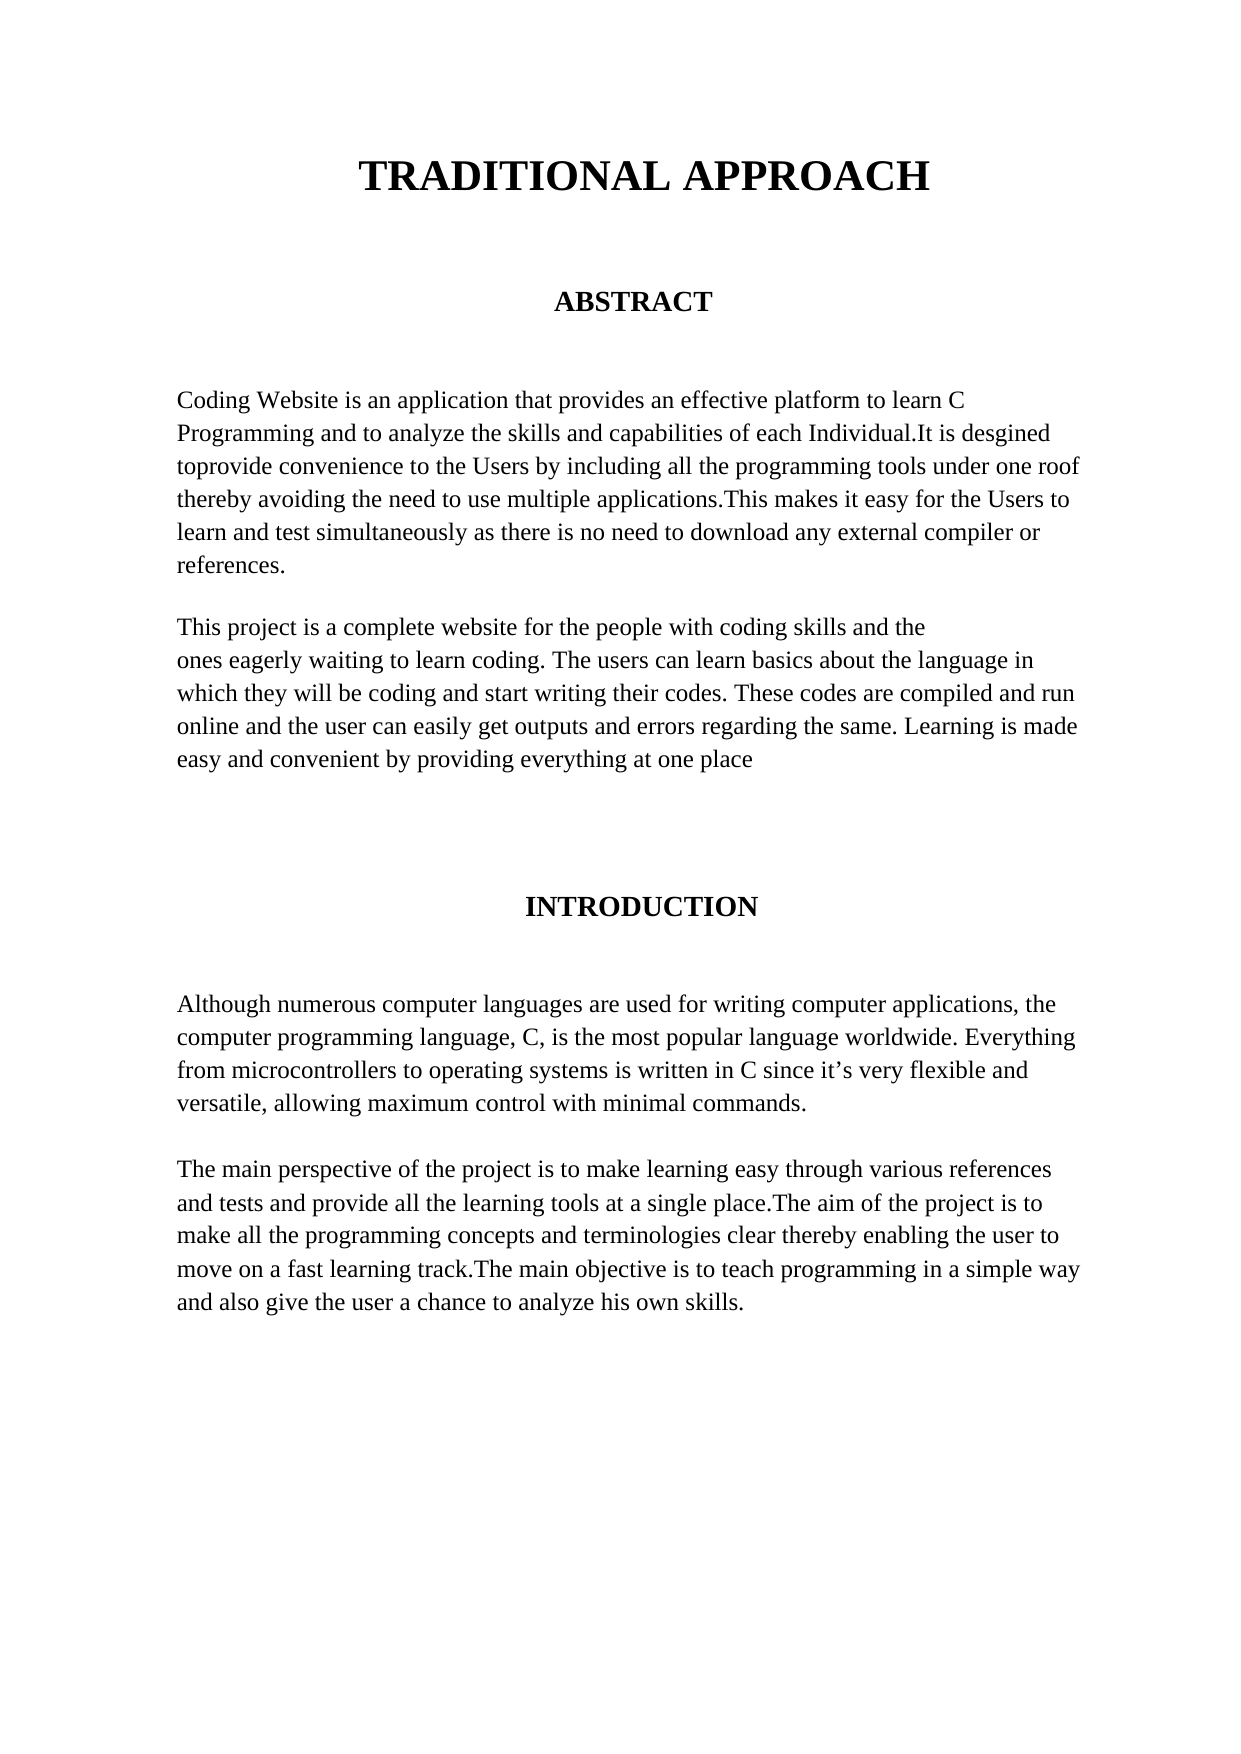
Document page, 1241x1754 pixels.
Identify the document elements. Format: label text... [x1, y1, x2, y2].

text ABSTRACT [177, 284, 1090, 318]
text This project is a complete website for the people with coding skills and the [177, 612, 1090, 640]
text TRADITIONAL APPROACH [177, 150, 1090, 200]
text INTRODUCTION [177, 889, 1090, 923]
text Coding Website is an application that provides an effective platform to learn C Programming and to analyze the skills and capabilities of each Individual.It is desgined toprovide convenience to the Users by including all the programming tools under one roof thereby avoiding the need to use multiple applications.This makes it easy for the Users to learn and test simultaneously as there is no need to download any external compiler or references. [177, 385, 1090, 579]
text The main perspective of the project is to make learning easy through various references and tests and provide all the learning tools at a single place.The aim of the project is to make all the programming concepts and terminologies clear thereby enabling the user to move on a fast learning track.The main objective is to teach programming in a simple way and also give the user a chance to analyze his own skills. [177, 1154, 1090, 1315]
text Although numerous computer languages are used for writing computer applications, the computer programming language, C, is the most popular language worldwide. Everything from microcontrollers to operating systems is written in C since it’s very flexible and versatile, allowing maximum control with minimal commands. [177, 989, 1090, 1117]
text ones eagerly waiting to learn coding. The users can learn basics about the language in which they will be coding and start writing their codes. These codes are compiled and run online and the user can easily get outputs and errors regarding the same. Learning is made easy and convenient by providing everything at one place [177, 645, 1090, 772]
